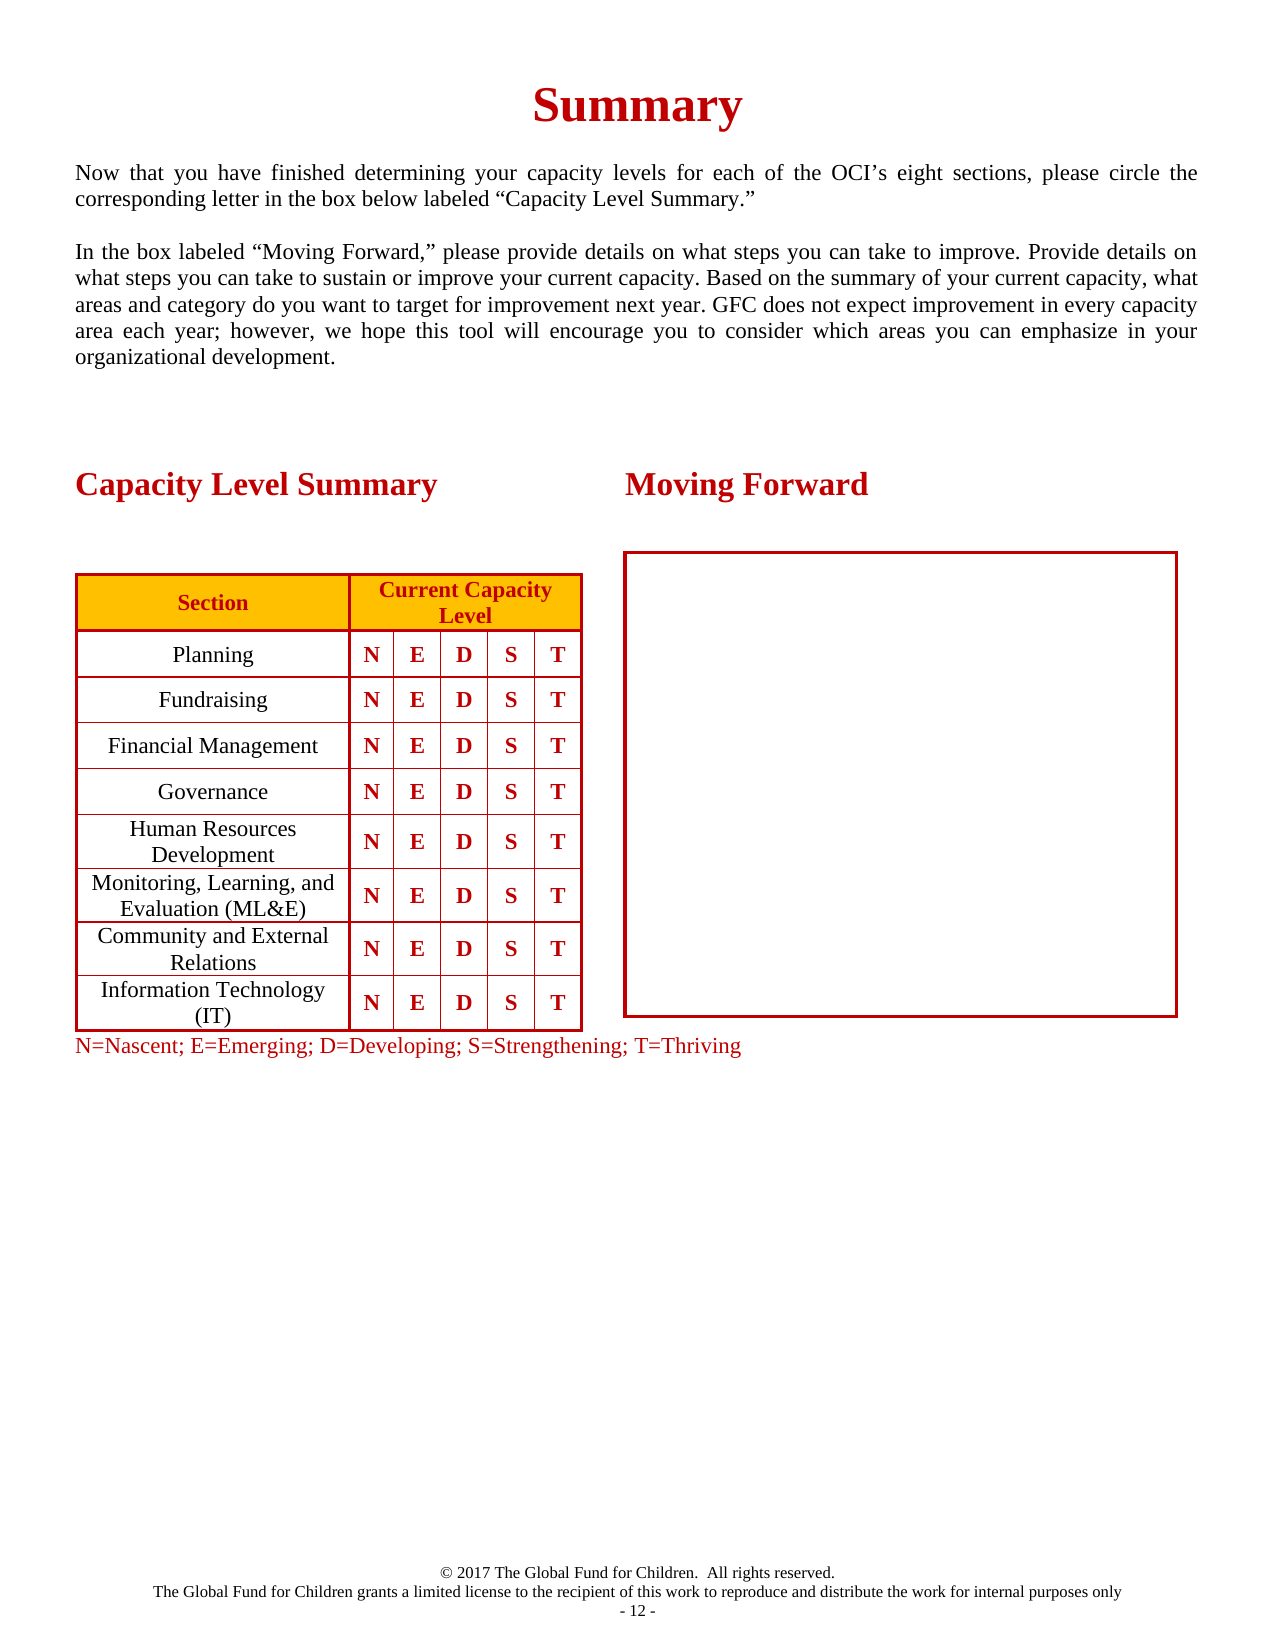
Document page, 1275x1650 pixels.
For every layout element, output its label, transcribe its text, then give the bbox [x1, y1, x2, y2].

table_cell T [535, 723, 580, 768]
table_cell S [488, 678, 534, 722]
table_cell D [441, 815, 487, 868]
table_cell T [535, 869, 580, 921]
table_cell E [394, 815, 440, 868]
table_cell S [488, 923, 534, 975]
table_cell T [535, 815, 580, 868]
table_cell Information Technology (IT) [78, 976, 348, 1029]
table_cell Governance [78, 769, 348, 814]
table_cell Fundraising [78, 678, 348, 722]
table_cell E [394, 976, 440, 1029]
table_cell N [351, 723, 393, 768]
table_cell E [394, 923, 440, 975]
table_cell E [394, 723, 440, 768]
table_cell D [441, 869, 487, 921]
table_cell S [488, 869, 534, 921]
table_cell D [441, 632, 487, 676]
table_cell S [488, 976, 534, 1029]
table_header Section [78, 576, 348, 629]
table_cell Financial Management [78, 723, 348, 768]
table_cell T [535, 678, 580, 722]
text N=Nascent; E=Emerging; D=Developing; S=Strengthening; T=Thriving [75, 1032, 1200, 1058]
table_cell Human Resources Development [78, 815, 348, 868]
table_cell N [351, 869, 393, 921]
table_cell Planning [78, 632, 348, 676]
table_cell T [535, 769, 580, 814]
table_cell E [394, 678, 440, 722]
table_cell S [488, 632, 534, 676]
table_cell Monitoring, Learning, and Evaluation (ML&E) [78, 869, 348, 921]
table_cell T [535, 632, 580, 676]
text Now that you have finished determining your capacity levels for each of the OCI’s eight sections, please circle the corresponding letter in the box below labeled “Capacity Level Summary.” [75, 159, 1200, 212]
table_header Current Capacity Level [351, 576, 580, 629]
table_cell E [394, 869, 440, 921]
table_cell S [488, 769, 534, 814]
text Capacity Level Summary Moving Forward [75, 464, 1200, 502]
table_cell D [441, 976, 487, 1029]
table_cell N [351, 632, 393, 676]
table_cell D [441, 923, 487, 975]
table_cell D [441, 678, 487, 722]
table_cell N [351, 769, 393, 814]
table_cell T [535, 976, 580, 1029]
table_cell E [394, 632, 440, 676]
table_cell N [351, 815, 393, 868]
table_cell N [351, 976, 393, 1029]
table_cell D [441, 769, 487, 814]
text Summary [75, 75, 1200, 132]
table_cell T [535, 923, 580, 975]
table_cell S [488, 815, 534, 868]
table_cell D [441, 723, 487, 768]
table_cell Community and External Relations [78, 923, 348, 975]
table_cell N [351, 923, 393, 975]
table_cell S [488, 723, 534, 768]
text In the box labeled “Moving Forward,” please provide details on what steps you can take to improve. Provide details on what steps you can take to sustain or improve your current capacity. Based on the summary of your current capacity, what areas and category do you want to target for improvement next year. GFC does not expect improvement in every capacity area each year; however, we hope this tool will encourage you to consider which areas you can emphasize in your organizational development. [75, 238, 1200, 370]
table_cell N [351, 678, 393, 722]
table_cell E [394, 769, 440, 814]
